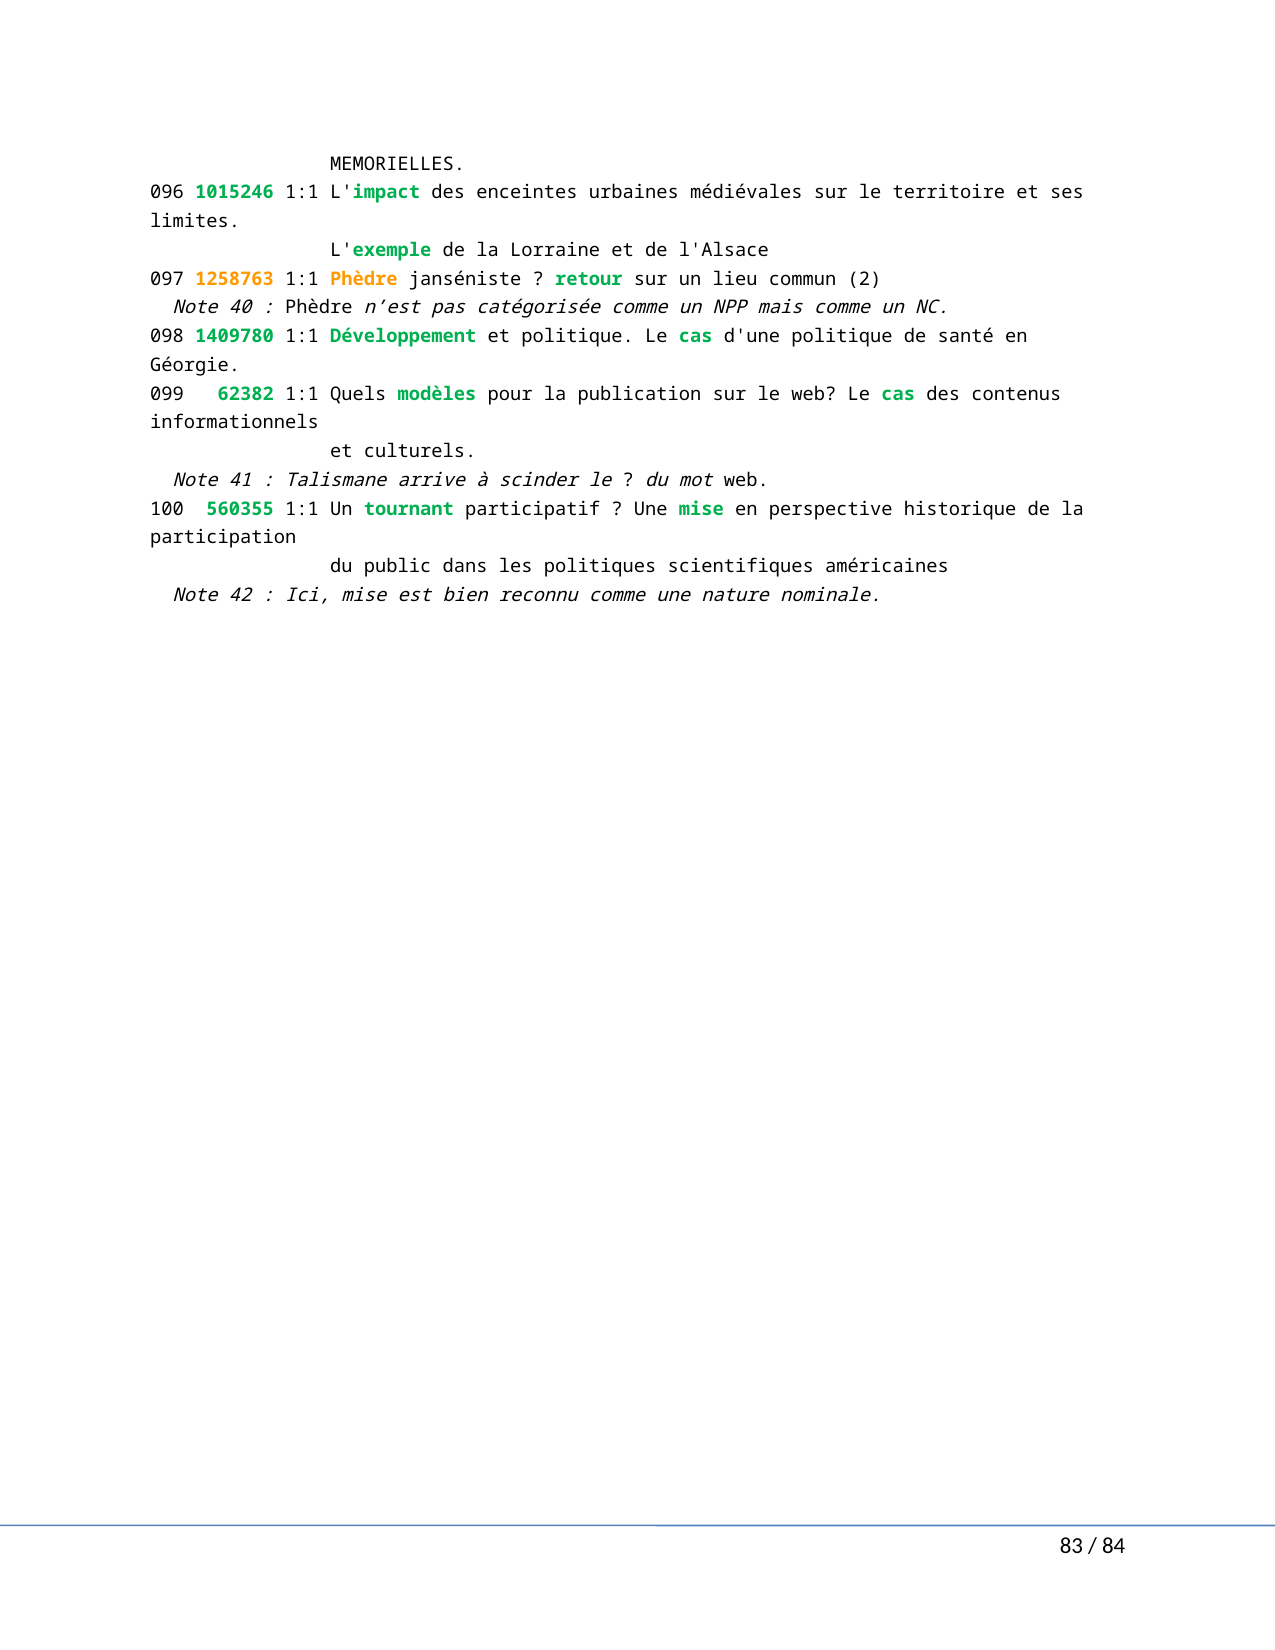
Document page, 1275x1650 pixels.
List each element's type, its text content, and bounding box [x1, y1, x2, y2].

text 097 1258763 1:1 Phèdre janséniste ? retour sur un lieu commun (2) [150, 265, 1125, 291]
text 099 62382 1:1 Quels modèles pour la publication sur le web? Le cas des contenus informationnels [150, 380, 1125, 434]
text MEMORIELLES. [150, 150, 1125, 176]
text Note 42 : Ici, mise est bien reconnu comme une nature nominale. [150, 581, 1125, 607]
text L'exemple de la Lorraine et de l'Alsace [150, 236, 1125, 262]
text 096 1015246 1:1 L'impact des enceintes urbaines médiévales sur le territoire et ses limites. [150, 179, 1125, 233]
text 098 1409780 1:1 Développement et politique. Le cas d'une politique de santé en Géorgie. [150, 322, 1125, 377]
text Note 41 : Talismane arrive à scinder le ? du mot web. [150, 466, 1125, 492]
text du public dans les politiques scientifiques américaines [150, 552, 1125, 578]
text 100 560355 1:1 Un tournant participatif ? Une mise en perspective historique de la participation [150, 495, 1125, 549]
text Note 40 : Phèdre n’est pas catégorisée comme un NPP mais comme un NC. [150, 294, 1125, 319]
text et culturels. [150, 437, 1125, 463]
